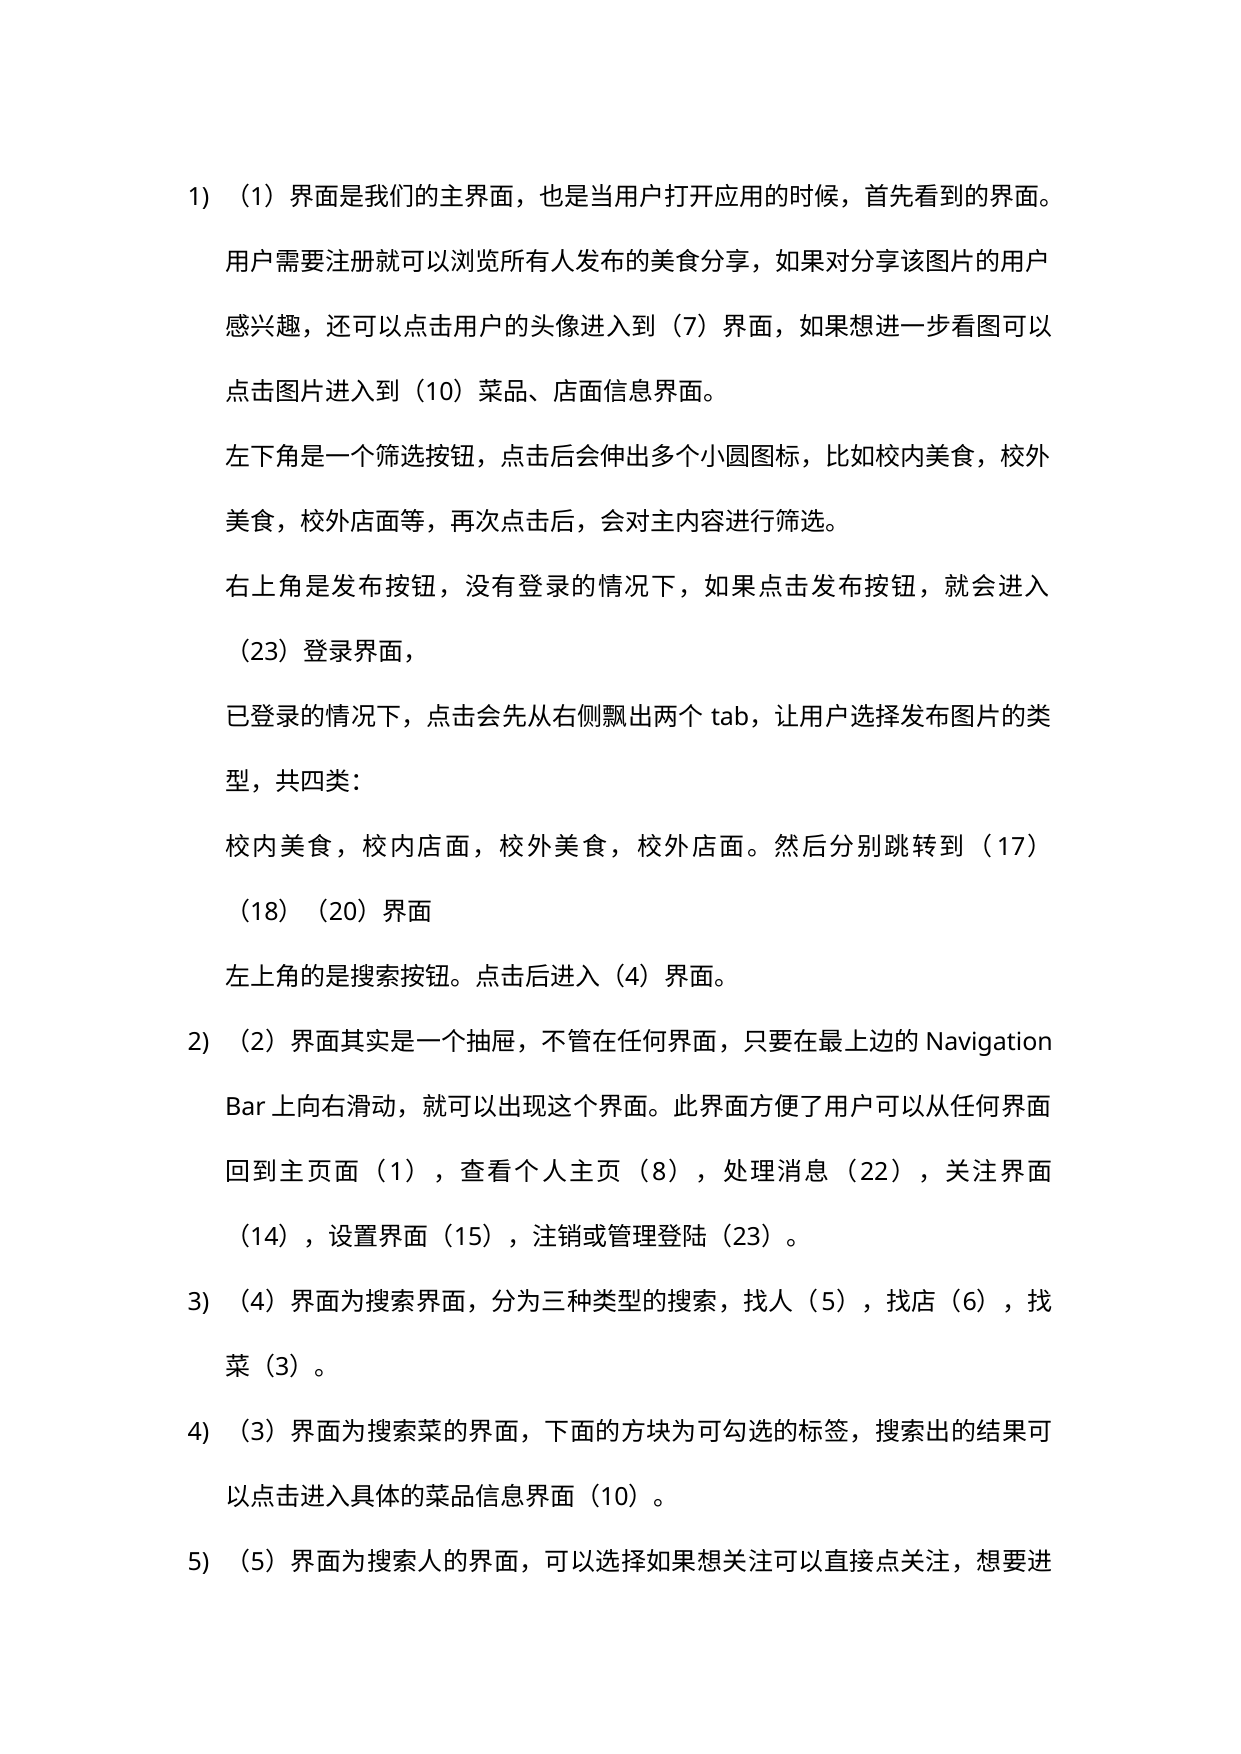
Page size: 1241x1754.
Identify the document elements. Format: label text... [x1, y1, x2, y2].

list 用户需要注册就可以浏览所有人发布的美食分享，如果对分享该图片的用户感兴趣，还可以点击用户的头像进入到（7）界面，如果想进一步看图可以点击图片进入到（10）菜品、店面信息界面。 [225, 227, 1053, 422]
list 右上角是发布按钮，没有登录的情况下，如果点击发布按钮，就会进入（23）登录界面， [225, 552, 1053, 682]
list 左下角是一个筛选按钮，点击后会伸出多个小圆图标，比如校内美食，校外美食，校外店面等，再次点击后，会对主内容进行筛选。 [225, 422, 1053, 552]
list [187, 1527, 1053, 1592]
list （3）界面为搜索菜的界面，下面的方块为可勾选的标签，搜索出的结果可以点击进入具体的菜品信息界面（10）。 [187, 1397, 1053, 1527]
list （1）界面是我们的主界面，也是当用户打开应用的时候，首先看到的界面。 [187, 162, 1053, 227]
list （4）界面为搜索界面，分为三种类型的搜索，找人（5），找店（6），找菜（3）。 [187, 1267, 1053, 1397]
list （2）界面其实是一个抽屉，不管在任何界面，只要在最上边的Navigation Bar上向右滑动，就可以出现这个界面。此界面方便了用户可以从任何界面回到主页面（1），查看个人主页（8），处理消息（22），关注界面（14），设置界面（15），注销或管理登陆（23）。 [187, 1007, 1053, 1267]
list 校内美食，校内店面，校外美食，校外店面。然后分别跳转到（17）（18）（20）界面 [225, 812, 1053, 942]
list 左上角的是搜索按钮。点击后进入（4）界面。 [225, 942, 1053, 1007]
list 已登录的情况下，点击会先从右侧飘出两个tab，让用户选择发布图片的类型，共四类： [225, 682, 1053, 812]
